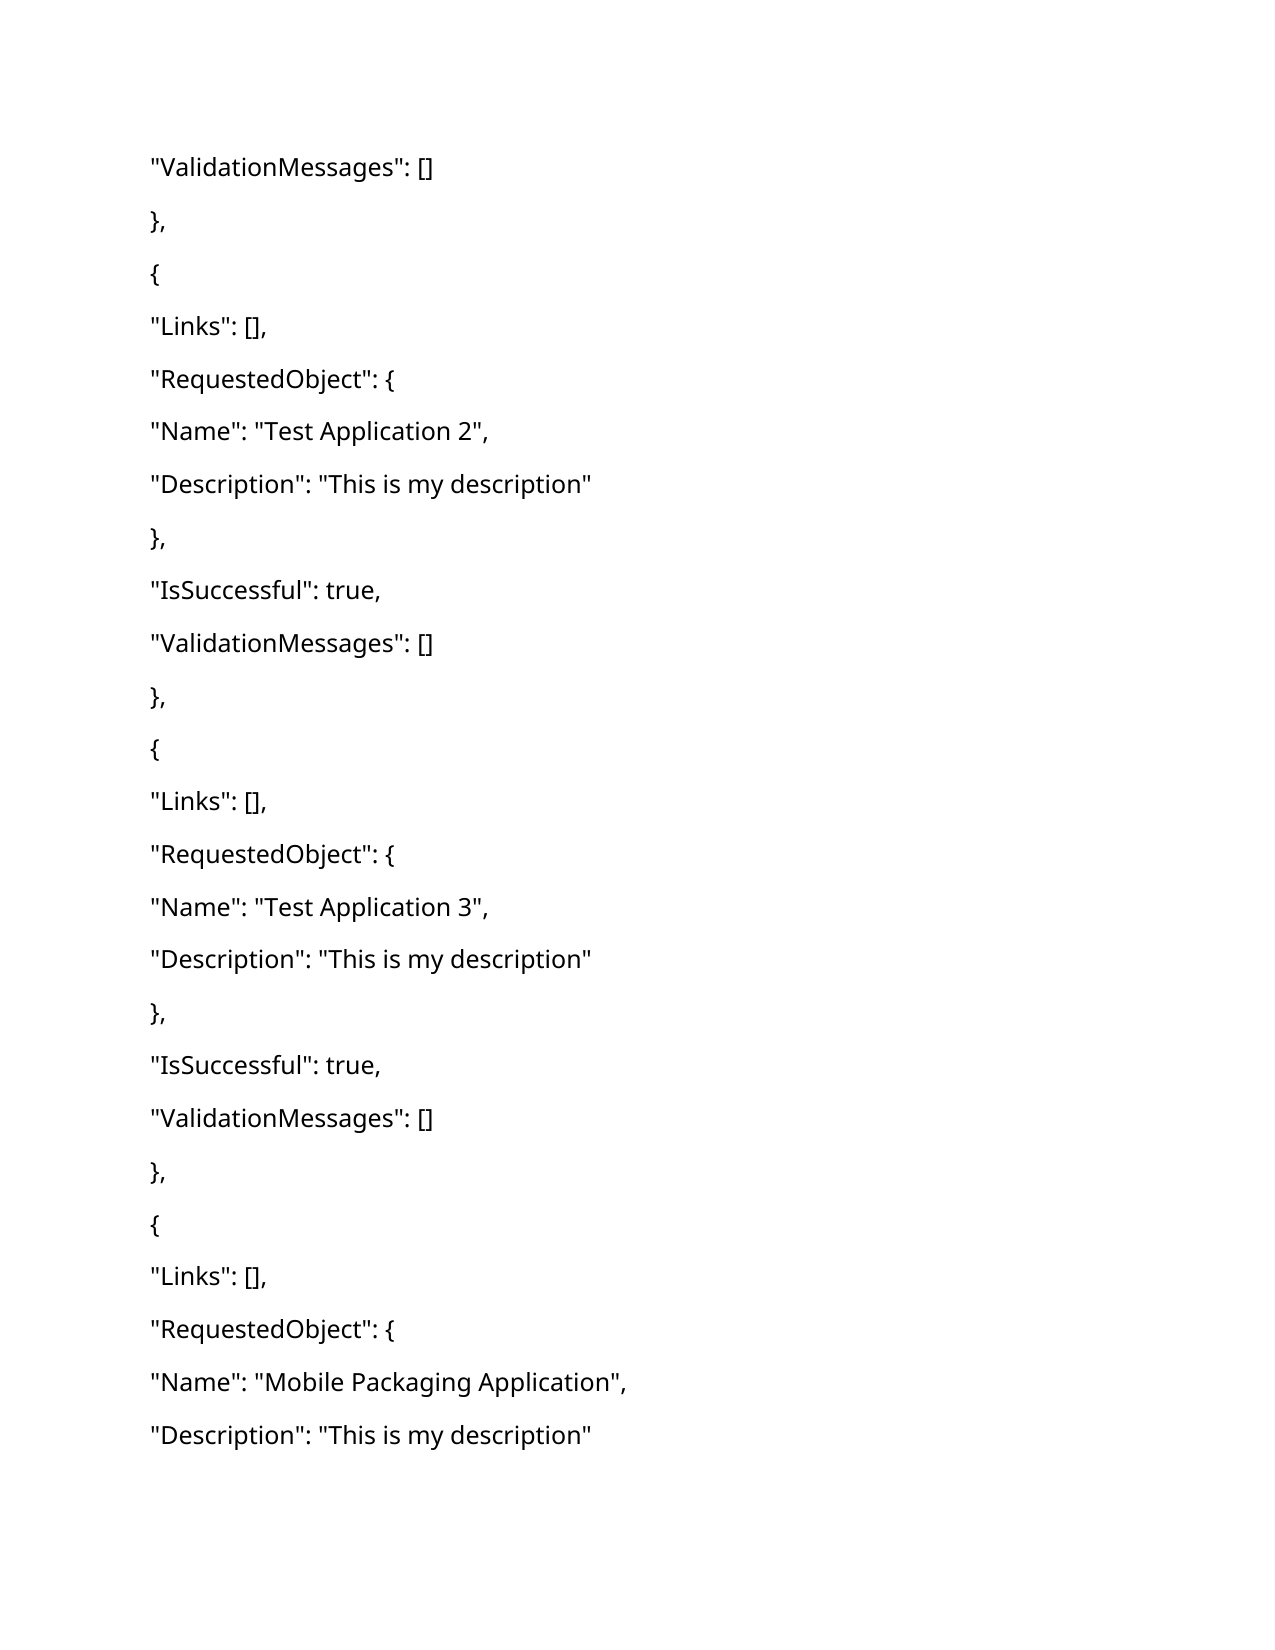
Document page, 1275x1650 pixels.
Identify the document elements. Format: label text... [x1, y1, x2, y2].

text }, [150, 520, 1125, 554]
text "Name": "Test Application 2", [150, 414, 1125, 448]
text "Name": "Test Application 3", [150, 889, 1125, 923]
text "RequestedObject": { [150, 361, 1125, 395]
text "Description": "This is my description" [150, 942, 1125, 976]
text { [150, 1206, 1125, 1240]
text "RequestedObject": { [150, 1312, 1125, 1346]
text "Description": "This is my description" [150, 467, 1125, 501]
text }, [150, 203, 1125, 237]
text "ValidationMessages": [] [150, 1101, 1125, 1135]
text "Description": "This is my description" [150, 1417, 1125, 1452]
text { [150, 731, 1125, 765]
text "IsSuccessful": true, [150, 1048, 1125, 1082]
text "Links": [], [150, 308, 1125, 342]
text }, [150, 995, 1125, 1029]
text "ValidationMessages": [] [150, 625, 1125, 659]
text }, [150, 1153, 1125, 1187]
text { [150, 256, 1125, 290]
text "IsSuccessful": true, [150, 572, 1125, 607]
text "RequestedObject": { [150, 837, 1125, 871]
text "Name": "Mobile Packaging Application", [150, 1365, 1125, 1399]
text "ValidationMessages": [] [150, 150, 1125, 184]
text "Links": [], [150, 1259, 1125, 1293]
text }, [150, 678, 1125, 712]
text "Links": [], [150, 784, 1125, 818]
